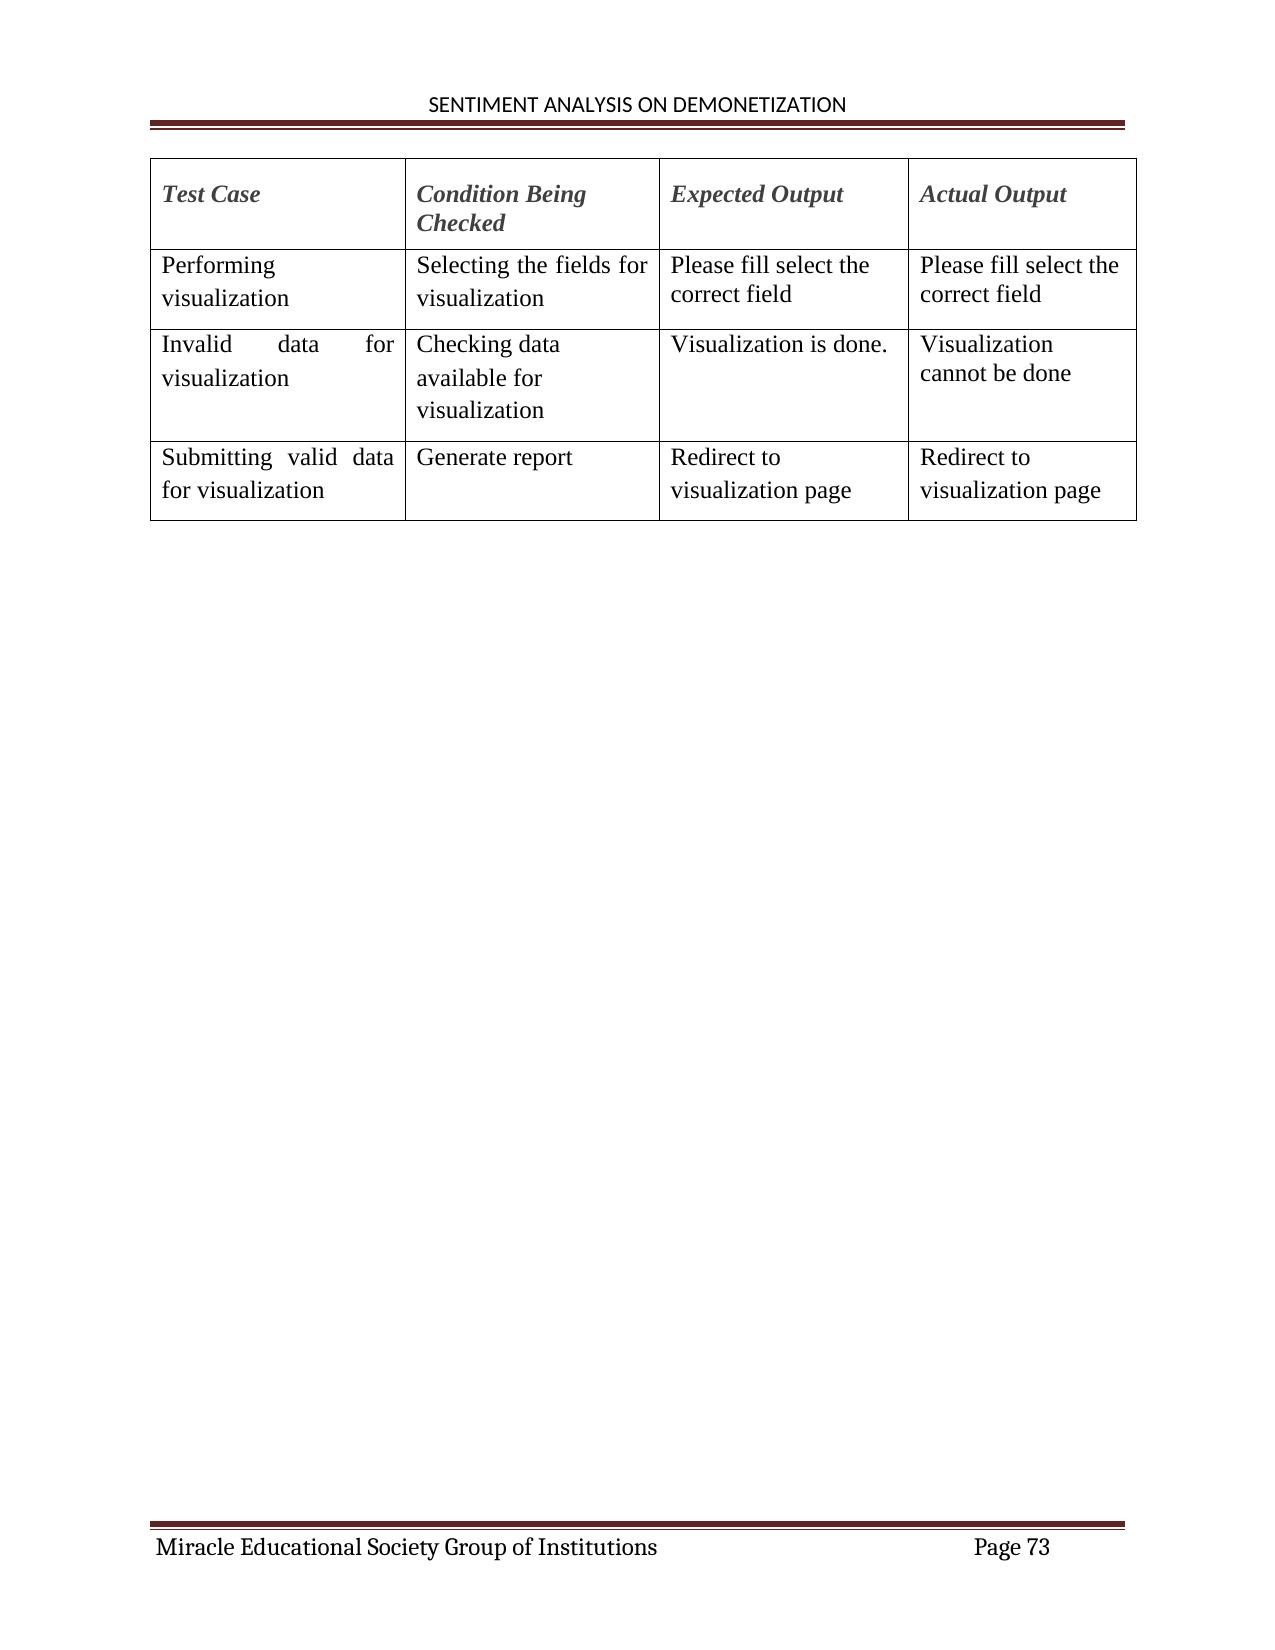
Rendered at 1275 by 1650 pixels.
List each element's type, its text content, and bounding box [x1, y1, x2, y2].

table_cell Performing visualization [151, 250, 405, 328]
table_header Actual Output [909, 159, 1136, 249]
table_cell Visualization cannot be done [909, 330, 1136, 441]
table_cell Please fill select the correct field [660, 250, 908, 328]
table_cell Invalid data for visualization [151, 330, 405, 441]
table_header Test Case [151, 159, 405, 249]
table_cell Submitting valid data for visualization [151, 442, 405, 520]
table_cell Visualization is done. [660, 330, 908, 441]
table_cell Generate report [406, 442, 659, 520]
table_header Expected Output [660, 159, 908, 249]
table_cell Redirect to visualization page [660, 442, 908, 520]
table_cell Redirect to visualization page [909, 442, 1136, 520]
table_cell Checking data available for visualization [406, 330, 659, 441]
table_header Condition Being Checked [406, 159, 659, 249]
table_cell Selecting the fields for visualization [406, 250, 659, 328]
table_cell Please fill select the correct field [909, 250, 1136, 328]
